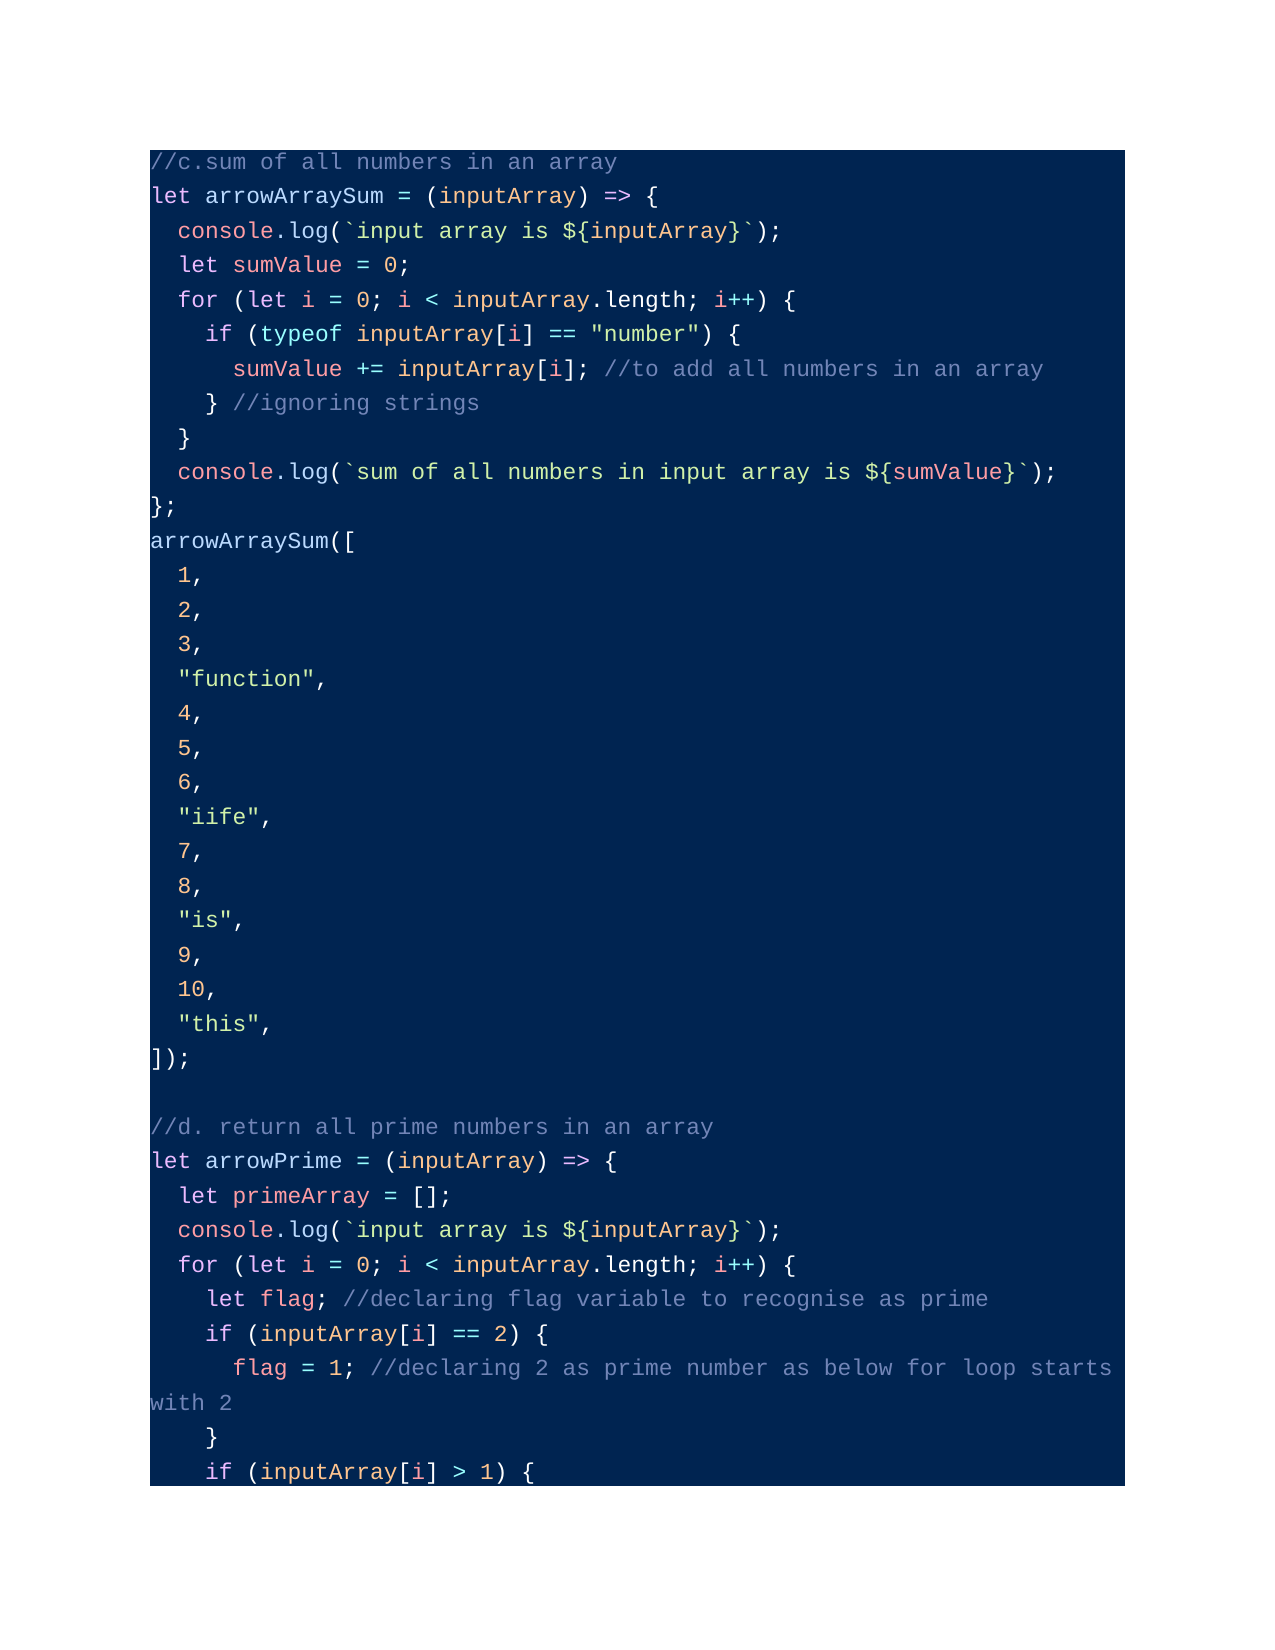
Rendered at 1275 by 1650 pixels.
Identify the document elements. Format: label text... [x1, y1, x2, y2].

text ]); [150, 1046, 1125, 1072]
text 8, [150, 874, 1125, 900]
text "function", [150, 667, 1125, 693]
text //d. return all prime numbers in an array [150, 1115, 1125, 1141]
text "is", [150, 908, 1125, 934]
text 1, [150, 564, 1125, 590]
text }; [150, 495, 1125, 521]
text 4, [150, 702, 1125, 728]
text if (inputArray[i] == 2) { [150, 1322, 1125, 1348]
text let flag; //declaring flag variable to recognise as prime [150, 1288, 1125, 1314]
text "this", [150, 1012, 1125, 1038]
text //c.sum of all numbers in an array [150, 150, 1125, 176]
text } //ignoring strings [150, 391, 1125, 417]
text 2, [150, 598, 1125, 624]
text console.log(`input array is ${inputArray}`); [150, 1219, 1125, 1245]
text } [150, 1426, 1125, 1452]
text "iife", [150, 805, 1125, 831]
text 7, [150, 839, 1125, 866]
text flag = 1; //declaring 2 as prime number as below for loop starts with 2 [150, 1357, 1125, 1417]
text 5, [150, 736, 1125, 762]
text if (typeof inputArray[i] == "number") { [150, 322, 1125, 348]
text sumValue += inputArray[i]; //to add all numbers in an array [150, 357, 1125, 383]
text 6, [150, 771, 1125, 797]
text let arrowPrime = (inputArray) => { [150, 1150, 1125, 1176]
text } [150, 426, 1125, 452]
text for (let i = 0; i < inputArray.length; i++) { [150, 288, 1125, 314]
text let primeArray = []; [150, 1184, 1125, 1210]
text arrowArraySum([ [150, 529, 1125, 555]
text 10, [150, 977, 1125, 1003]
text 3, [150, 633, 1125, 659]
text if (inputArray[i] > 1) { [150, 1460, 1125, 1486]
text console.log(`sum of all numbers in input array is ${sumValue}`); [150, 460, 1125, 486]
text 9, [150, 943, 1125, 969]
text let sumValue = 0; [150, 253, 1125, 279]
text console.log(`input array is ${inputArray}`); [150, 219, 1125, 245]
text let arrowArraySum = (inputArray) => { [150, 184, 1125, 210]
text for (let i = 0; i < inputArray.length; i++) { [150, 1253, 1125, 1279]
